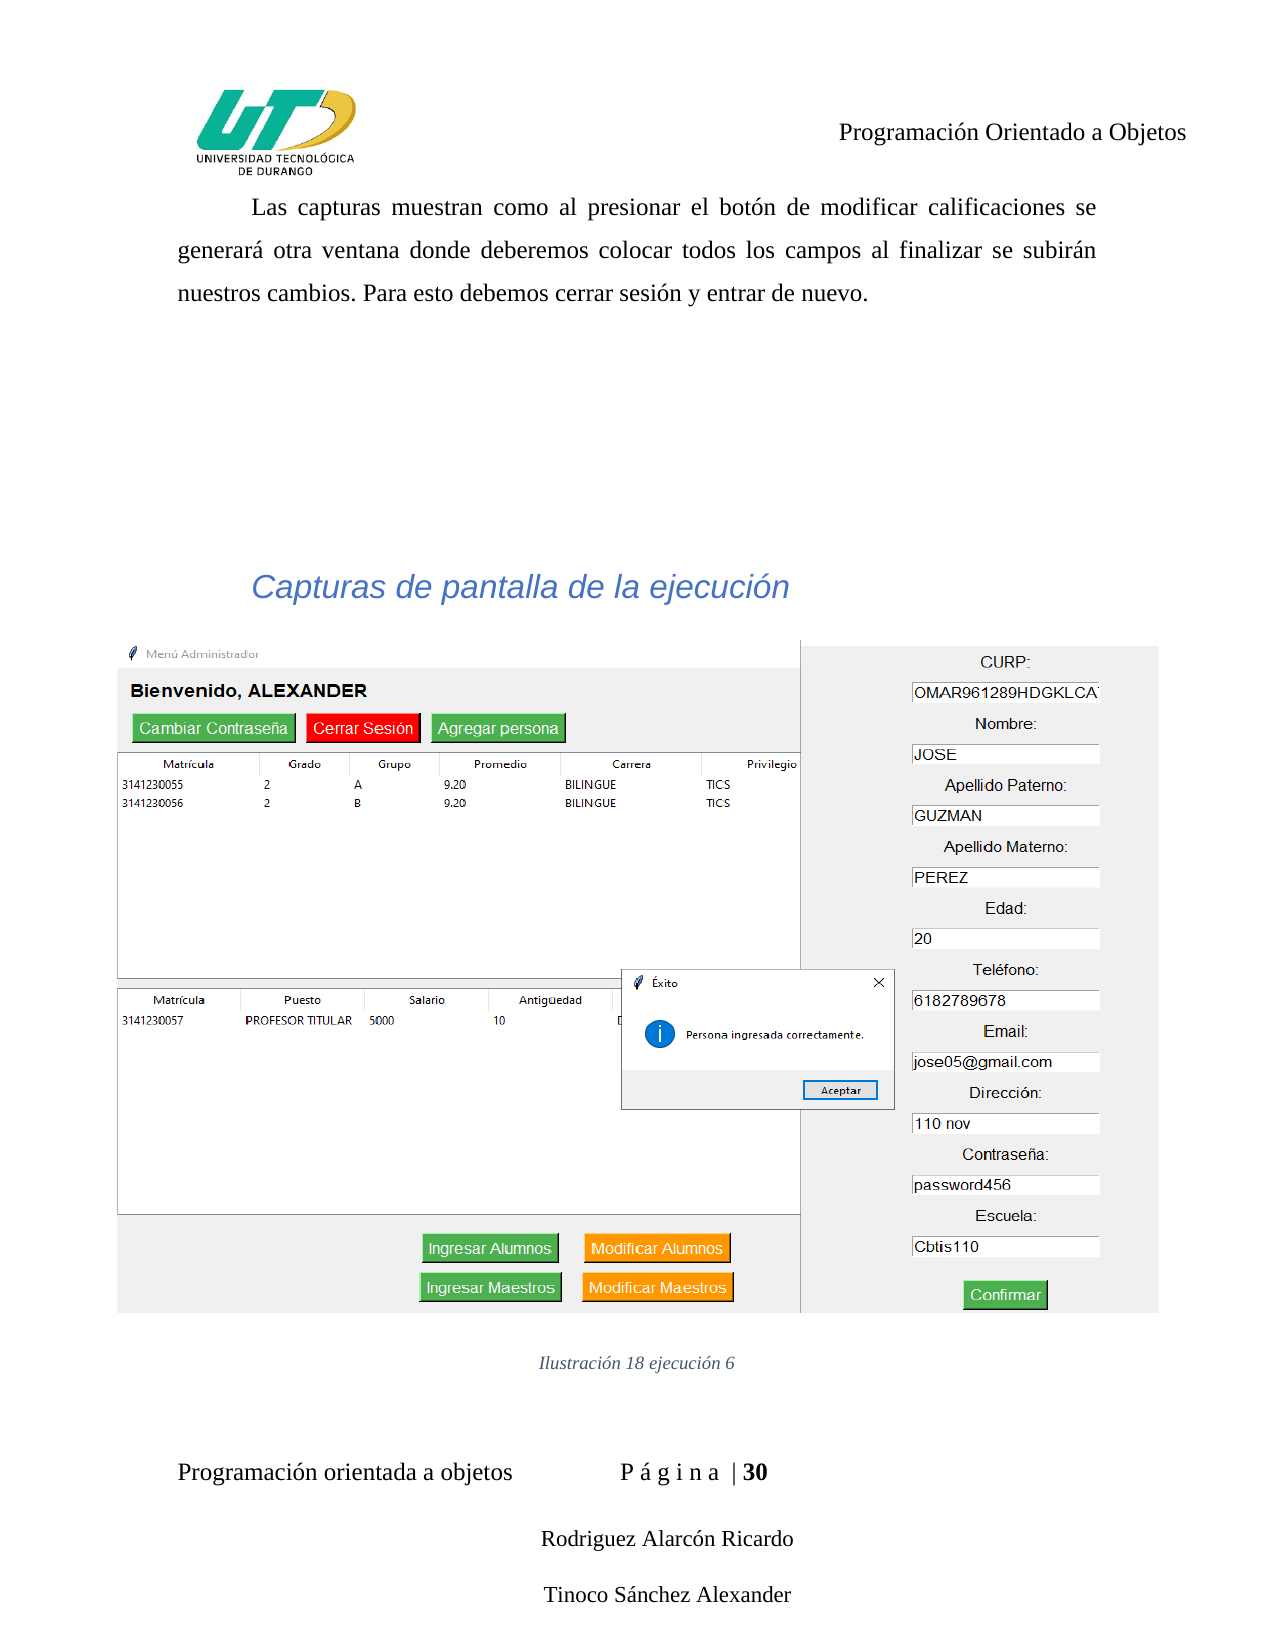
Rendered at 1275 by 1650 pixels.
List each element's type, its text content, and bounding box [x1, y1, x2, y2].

text Las capturas muestran como al presionar el botón de modificar calificaciones se generará otra ventana donde deberemos colocar todos los campos al finalizar se subirán nuestros cambios. Para esto debemos cerrar sesión y entrar de nuevo. [177, 192, 1098, 307]
picture [177, 73, 374, 192]
text Ilustración 18 ejecución 6 [177, 1352, 1098, 1373]
picture [117, 640, 1159, 1313]
text Capturas de pantalla de la ejecución [177, 567, 1098, 606]
